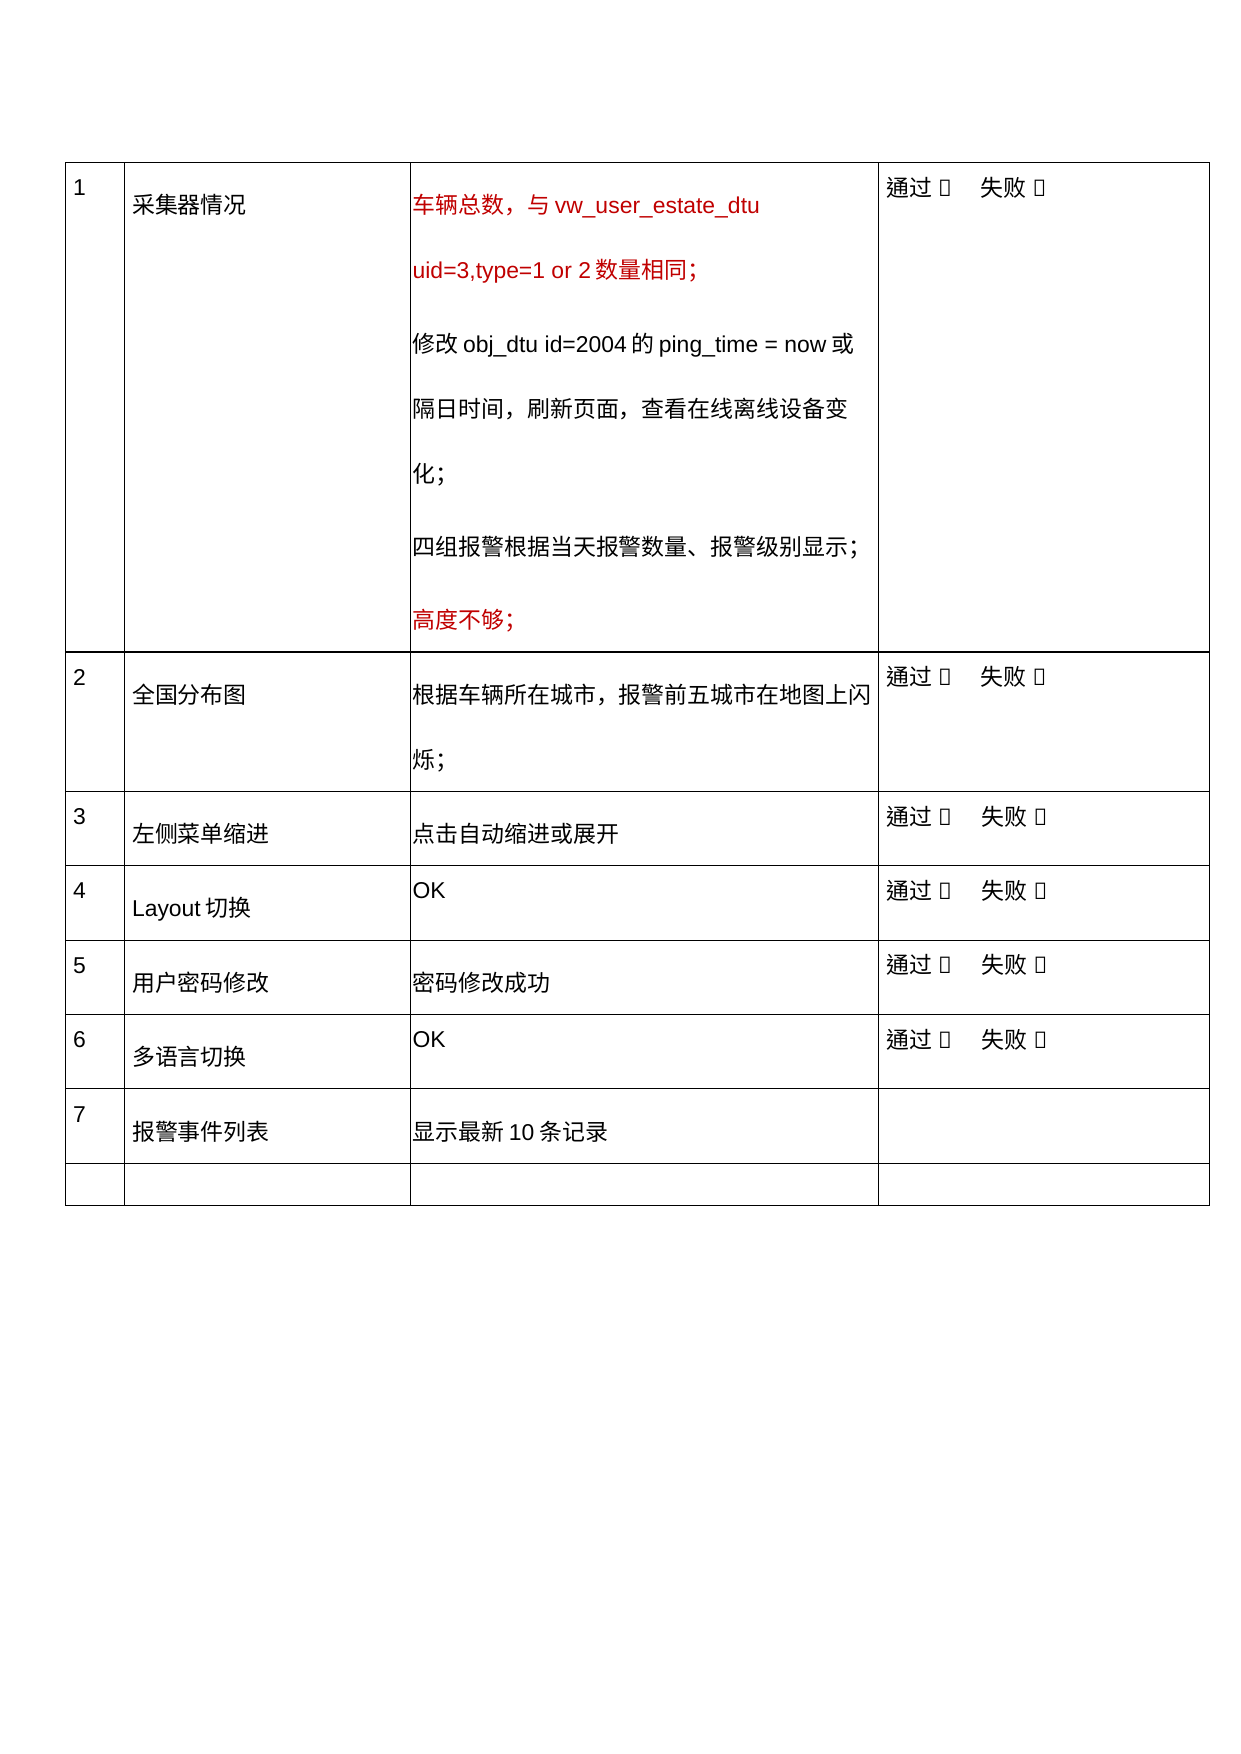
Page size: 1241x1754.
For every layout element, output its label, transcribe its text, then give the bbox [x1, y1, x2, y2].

table_cell [411, 1164, 878, 1204]
table_cell Layout切换 [125, 866, 410, 939]
table_cell 采集器情况 [125, 163, 410, 651]
table_cell [125, 1164, 410, 1204]
table_cell OK [411, 866, 878, 939]
table_cell 左侧菜单缩进 [125, 792, 410, 865]
table_cell 点击自动缩进或展开 [411, 792, 878, 865]
table_cell 通过 失败 [879, 1015, 1209, 1088]
table_cell 显示最新10条记录 [411, 1089, 878, 1163]
table_cell 通过 失败 [879, 163, 1209, 651]
table_cell 通过 失败 [879, 653, 1209, 791]
table_cell 6 [66, 1015, 124, 1088]
table_cell 通过 失败 [879, 792, 1209, 865]
table_cell OK [411, 1015, 878, 1088]
table_cell 根据车辆所在城市，报警前五城市在地图上闪烁； [411, 653, 878, 791]
table_cell 通过 失败 [879, 866, 1209, 939]
table_cell 密码修改成功 [411, 941, 878, 1014]
table_cell 5 [66, 941, 124, 1014]
table_cell 多语言切换 [125, 1015, 410, 1088]
table_cell 用户密码修改 [125, 941, 410, 1014]
table_cell 1 [66, 163, 124, 651]
table_cell 3 [66, 792, 124, 865]
table_cell 车辆总数，与vw_user_estate_dtu uid=3,type=1 or 2数量相同； 修改obj_dtu id=2004的ping_time = now或隔日时间，刷新页面，查看在线离线设备变化； 四组报警根据当天报警数量、报警级别显示； 高度不够； [411, 163, 878, 651]
table_cell 7 [66, 1089, 124, 1163]
table_cell 4 [66, 866, 124, 939]
table_cell 2 [66, 653, 124, 791]
table_cell [66, 1164, 124, 1204]
table_cell 通过 失败 [879, 941, 1209, 1014]
table_cell [879, 1089, 1209, 1163]
table_cell [879, 1164, 1209, 1204]
table_cell 全国分布图 [125, 653, 410, 791]
table_cell 报警事件列表 [125, 1089, 410, 1163]
